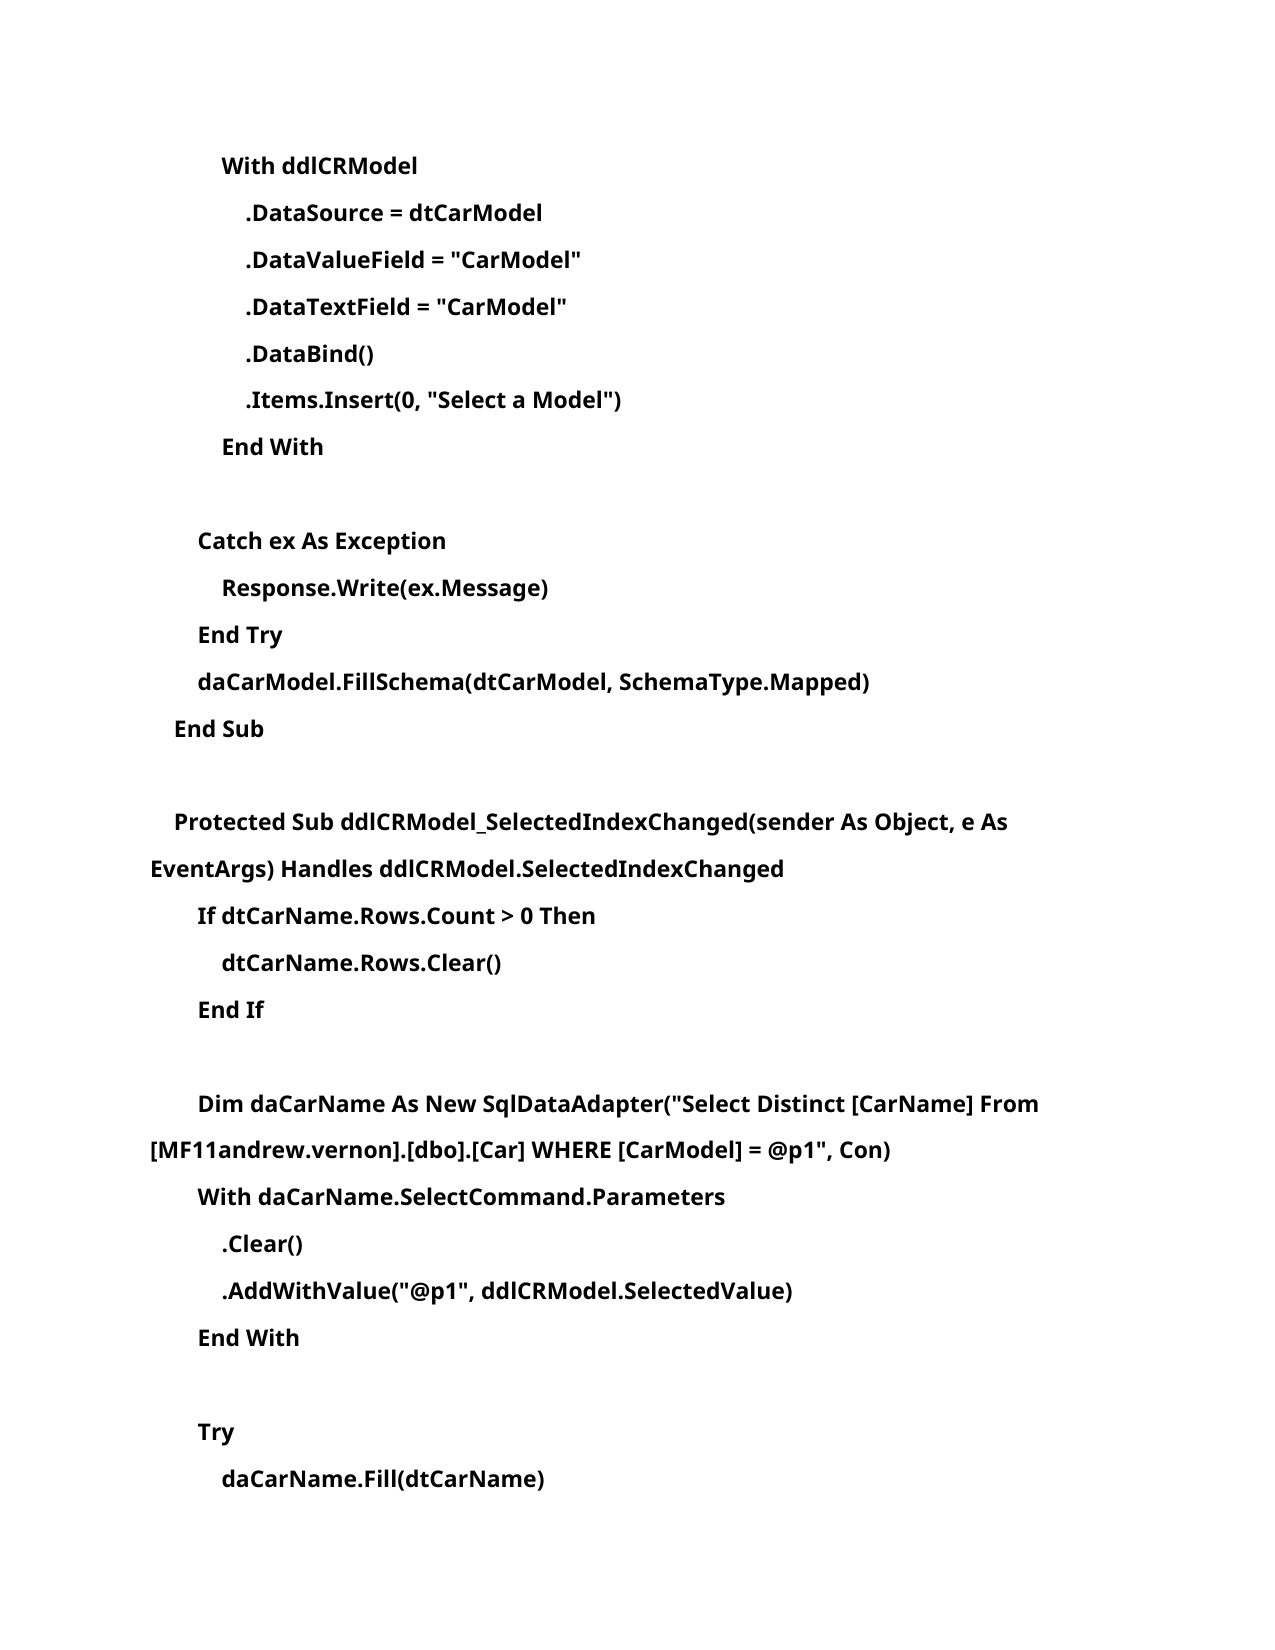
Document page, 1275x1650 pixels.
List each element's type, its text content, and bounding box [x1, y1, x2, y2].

text daCarModel.FillSchema(dtCarModel, SchemaType.Mapped) [150, 666, 1125, 697]
text .DataValueField = "CarModel" [150, 244, 1125, 275]
text With ddlCRModel [150, 150, 1125, 181]
text Try [150, 1416, 1125, 1447]
text If dtCarName.Rows.Count > 0 Then [150, 900, 1125, 931]
text End Sub [150, 712, 1125, 744]
text Catch ex As Exception [150, 525, 1125, 556]
text .DataTextField = "CarModel" [150, 291, 1125, 322]
text Protected Sub ddlCRModel_SelectedIndexChanged(sender As Object, e As EventArgs) Handles ddlCRModel.SelectedIndexChanged [150, 806, 1125, 884]
text dtCarName.Rows.Clear() [150, 947, 1125, 978]
text .DataBind() [150, 337, 1125, 369]
text With daCarName.SelectCommand.Parameters [150, 1181, 1125, 1212]
text .Clear() [150, 1228, 1125, 1259]
text End Try [150, 619, 1125, 650]
text Response.Write(ex.Message) [150, 572, 1125, 603]
text .AddWithValue("@p1", ddlCRModel.SelectedValue) [150, 1275, 1125, 1306]
text .DataSource = dtCarModel [150, 197, 1125, 228]
text daCarName.Fill(dtCarName) [150, 1462, 1125, 1494]
text End With [150, 1322, 1125, 1353]
text .Items.Insert(0, "Select a Model") [150, 384, 1125, 416]
text Dim daCarName As New SqlDataAdapter("Select Distinct [CarName] From [MF11andrew.vernon].[dbo].[Car] WHERE [CarModel] = @p1", Con) [150, 1087, 1125, 1166]
text End With [150, 431, 1125, 462]
text End If [150, 994, 1125, 1025]
